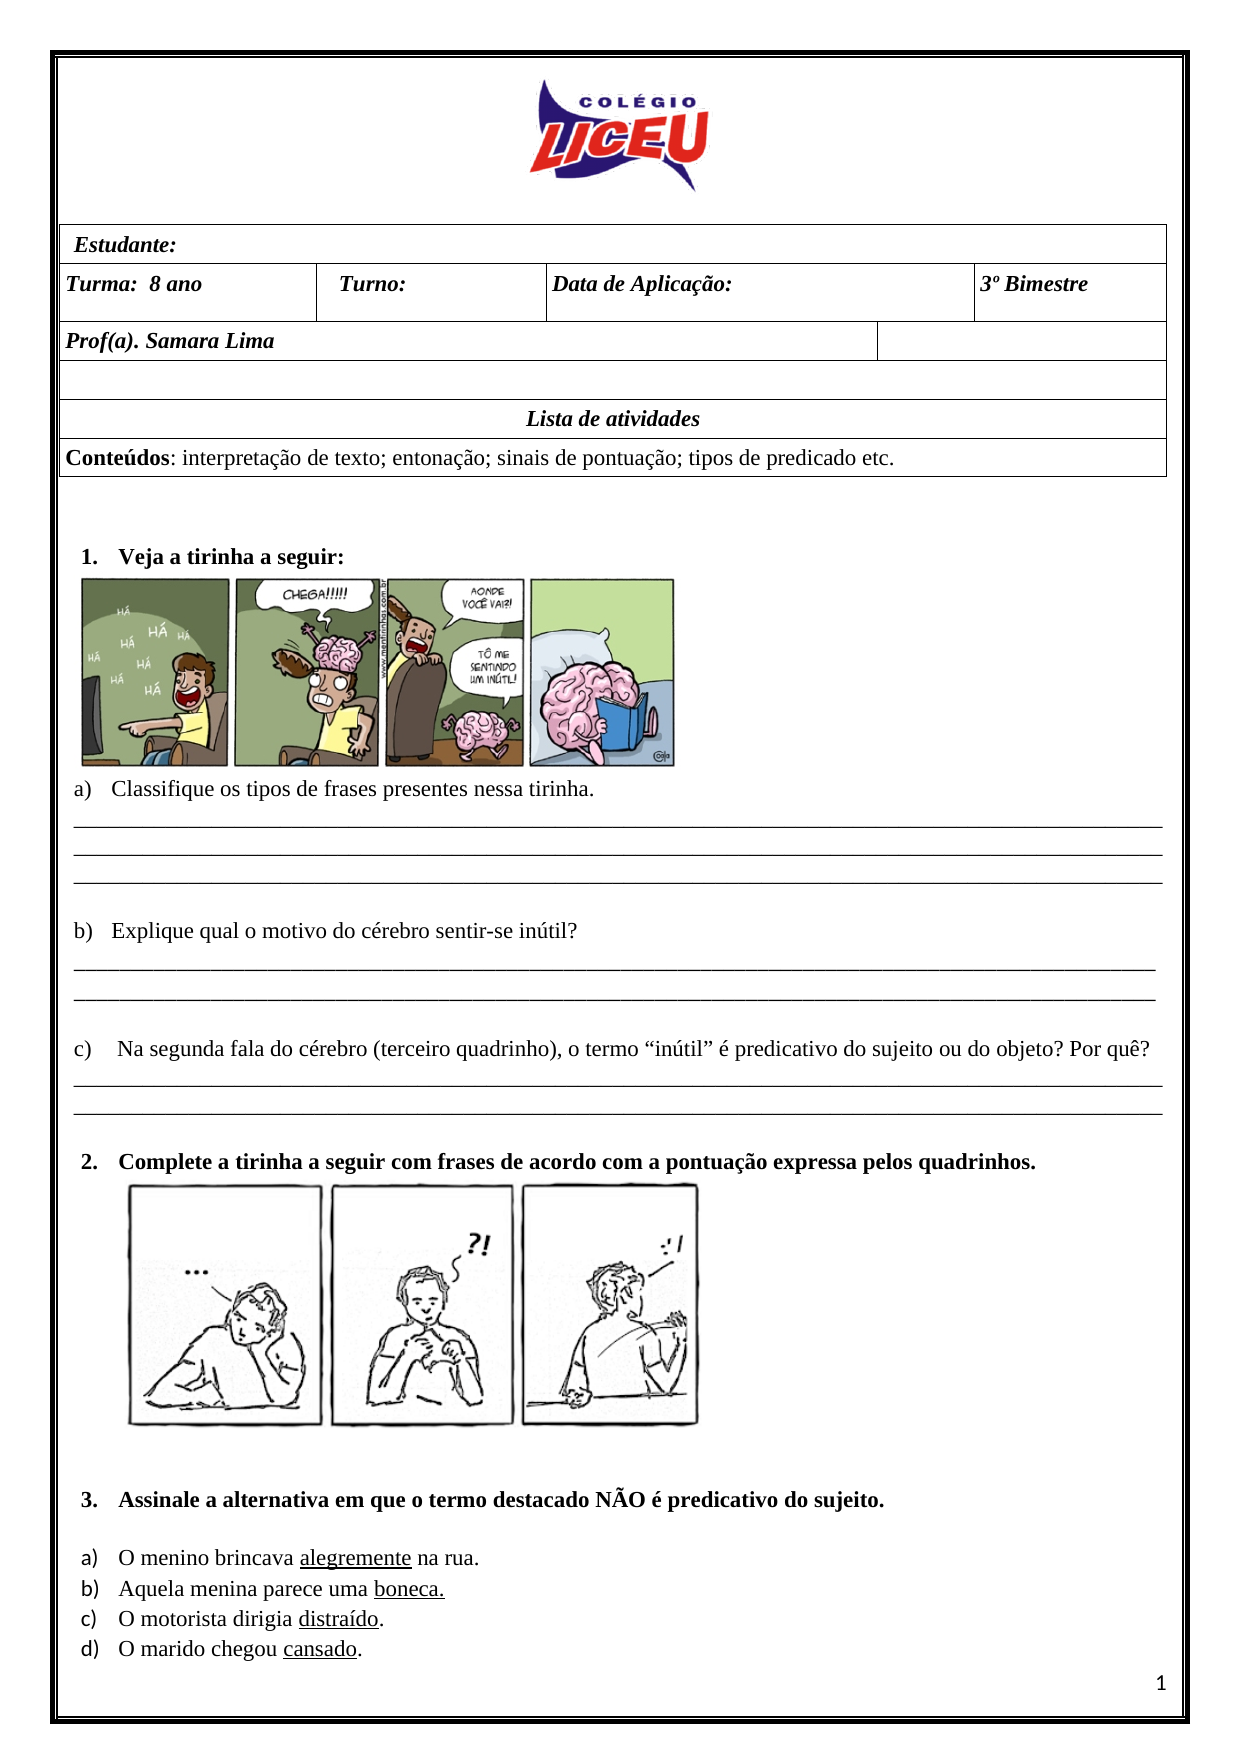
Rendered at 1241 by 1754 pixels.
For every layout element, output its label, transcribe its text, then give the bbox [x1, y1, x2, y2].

table_cell Turma: 8 ano [60, 264, 316, 321]
table_cell [878, 322, 1166, 360]
list O menino brincava alegremente na rua. [81, 1543, 1167, 1571]
list Na segunda fala do cérebro (terceiro quadrinho), o termo “inútil” é predicativo do sujeito ou do objeto? Por quê? [74, 1034, 1167, 1061]
table_cell Lista de atividades [60, 400, 1166, 437]
list Aquela menina parece uma boneca. [81, 1574, 1167, 1602]
table_cell Data de Aplicação: [547, 264, 974, 321]
table_cell Prof(a). Samara Lima [60, 322, 877, 360]
list ______________________________________________________________________________________________________________________________________________________________________________________________ [74, 946, 1167, 1004]
list _____________________________________________________________________________________________________________________________________________________________________________________________________________________________________________________________________________________________ [74, 803, 1167, 887]
table_cell Conteúdos: interpretação de texto; entonação; sinais de pontuação; tipos de predicado etc. [60, 439, 1166, 476]
list ______________________________________________________________________________________________________________________________________________________________________________________________ [74, 1063, 1167, 1118]
list Complete a tirinha a seguir com frases de acordo com a pontuação expressa pelos quadrinhos. [81, 1148, 1167, 1175]
list Classifique os tipos de frases presentes nessa tirinha. [74, 775, 1167, 801]
table_cell [60, 361, 1166, 398]
list Assinale a alternativa em que o termo destacado NÃO é predicativo do sujeito. [81, 1487, 1167, 1513]
picture [73, 571, 681, 773]
list Veja a tirinha a seguir: [81, 543, 1167, 569]
picture [519, 70, 719, 196]
list O motorista dirigia distraído. [81, 1604, 1167, 1632]
table_header Estudante: [60, 225, 1166, 263]
list Explique qual o motivo do cérebro sentir-se inútil? [74, 917, 1167, 944]
picture [118, 1176, 707, 1485]
table_cell 3º Bimestre [975, 264, 1166, 321]
table_cell Turno: [317, 264, 546, 321]
list O marido chegou cansado. [81, 1634, 1167, 1662]
